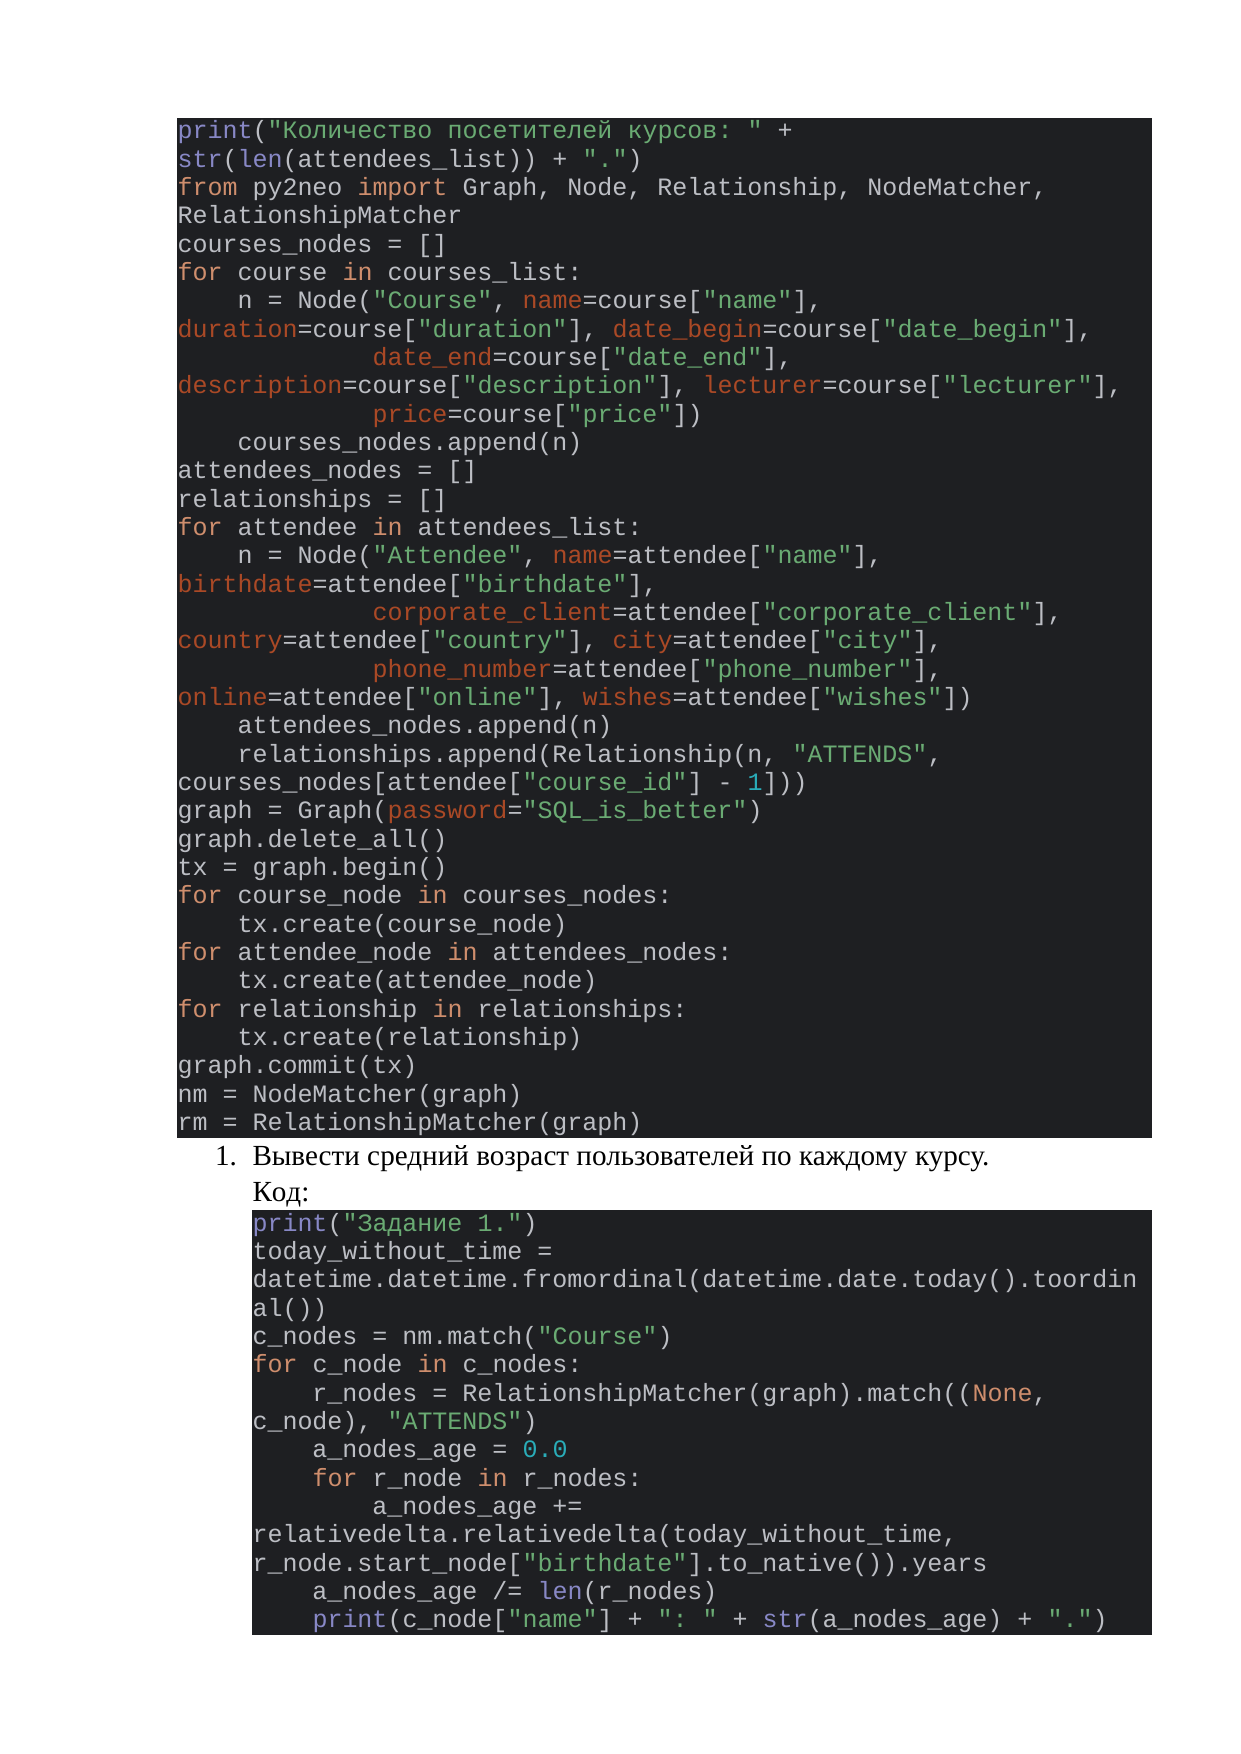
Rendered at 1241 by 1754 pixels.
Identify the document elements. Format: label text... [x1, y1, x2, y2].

list print("Задание 1.") today_without_time = datetime.datetime.fromordinal(datetime.date.today().toordinal()) c_nodes = nm.match("Course") for c_node in c_nodes: r_nodes = RelationshipMatcher(graph).match((None, c_node), "ATTENDS") a_nodes_age = 0.0 for r_node in r_nodes: a_nodes_age += relativedelta.relativedelta(today_without_time, r_node.start_node["birthdate"].to_native()).years a_nodes_age /= len(r_nodes) print(c_node["name"] + ": " + str(a_nodes_age) + ".") [252, 1210, 1152, 1635]
list Вывести средний возраст пользователей по каждому курсу. Код: [215, 1138, 1152, 1208]
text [177, 118, 1152, 1138]
